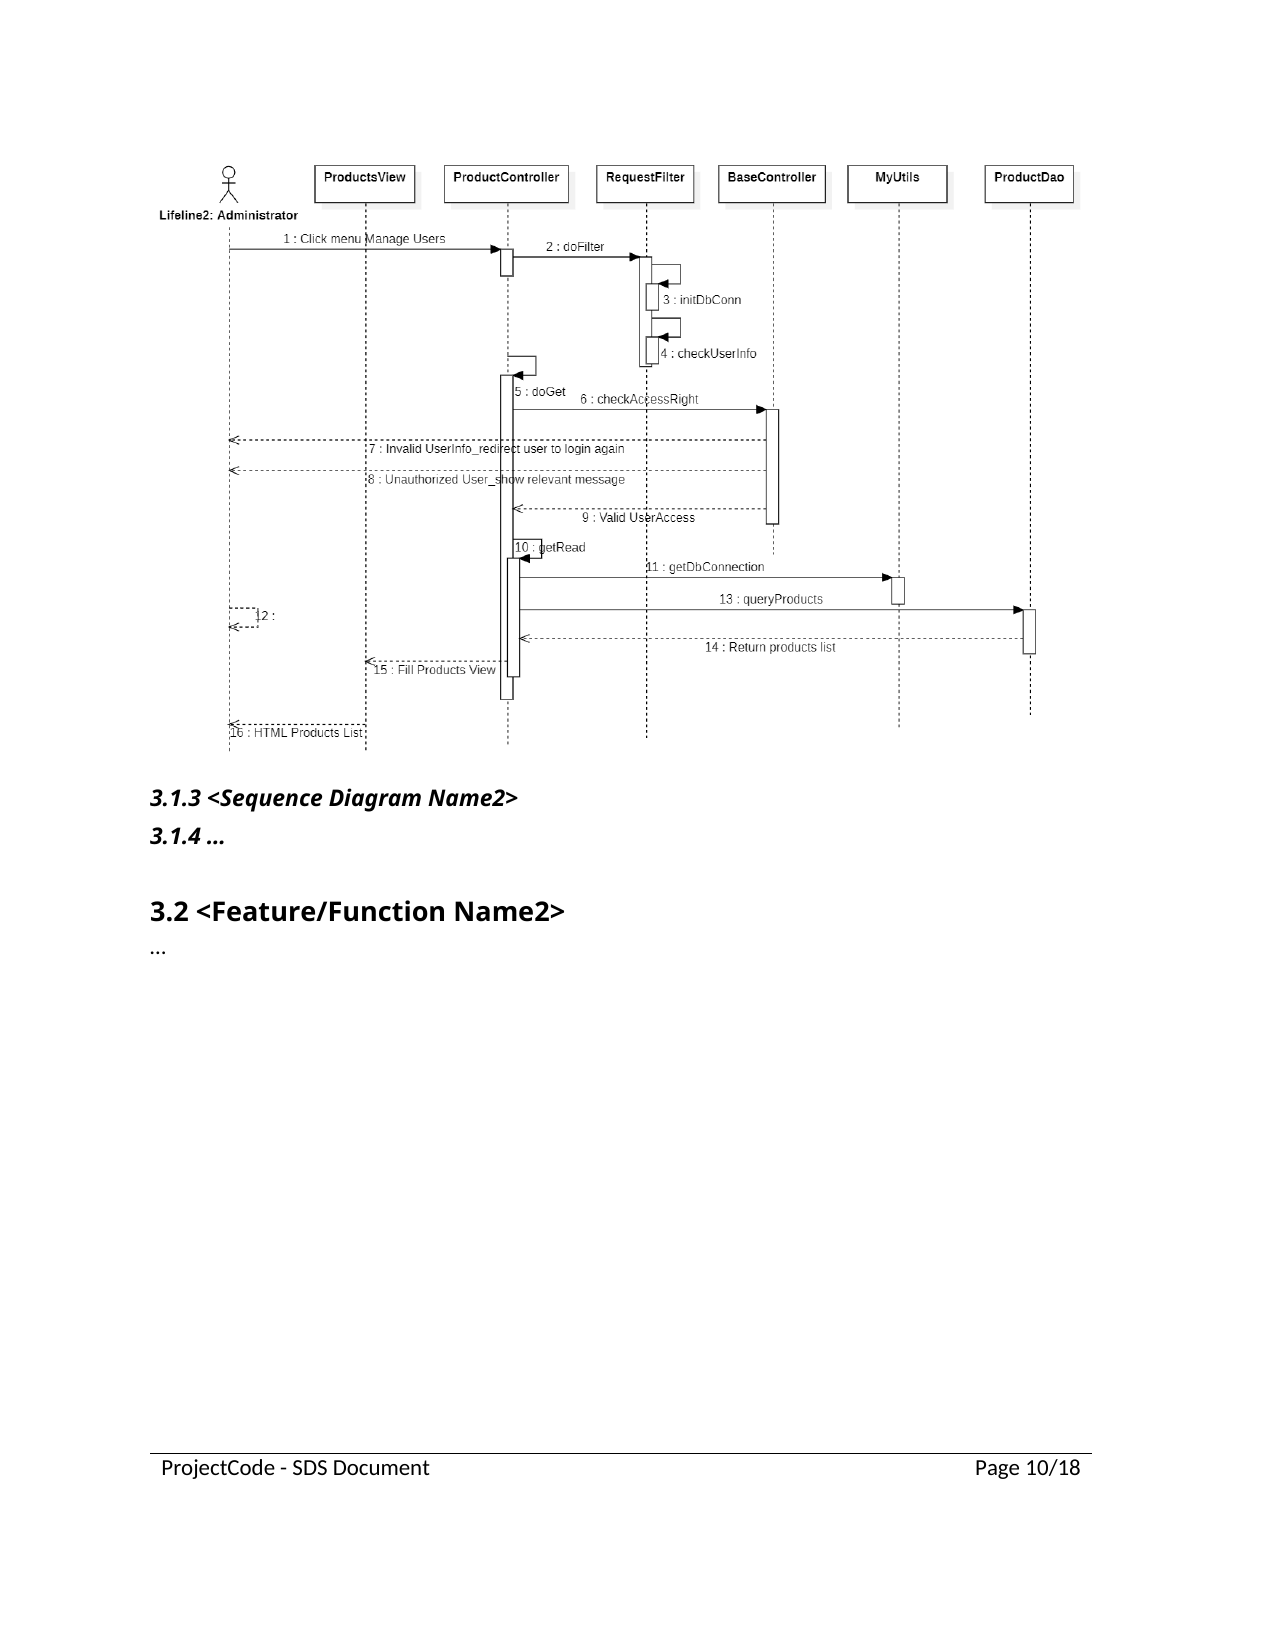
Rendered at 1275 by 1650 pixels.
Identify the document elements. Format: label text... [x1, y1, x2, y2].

picture [150, 150, 1124, 764]
subtitle 3.1.3 <Sequence Diagram Name2> [150, 782, 1125, 813]
text … [150, 932, 1125, 960]
subtitle 3.2 <Feature/Function Name2> [150, 892, 1125, 929]
subtitle 3.1.4 … [150, 820, 1125, 851]
